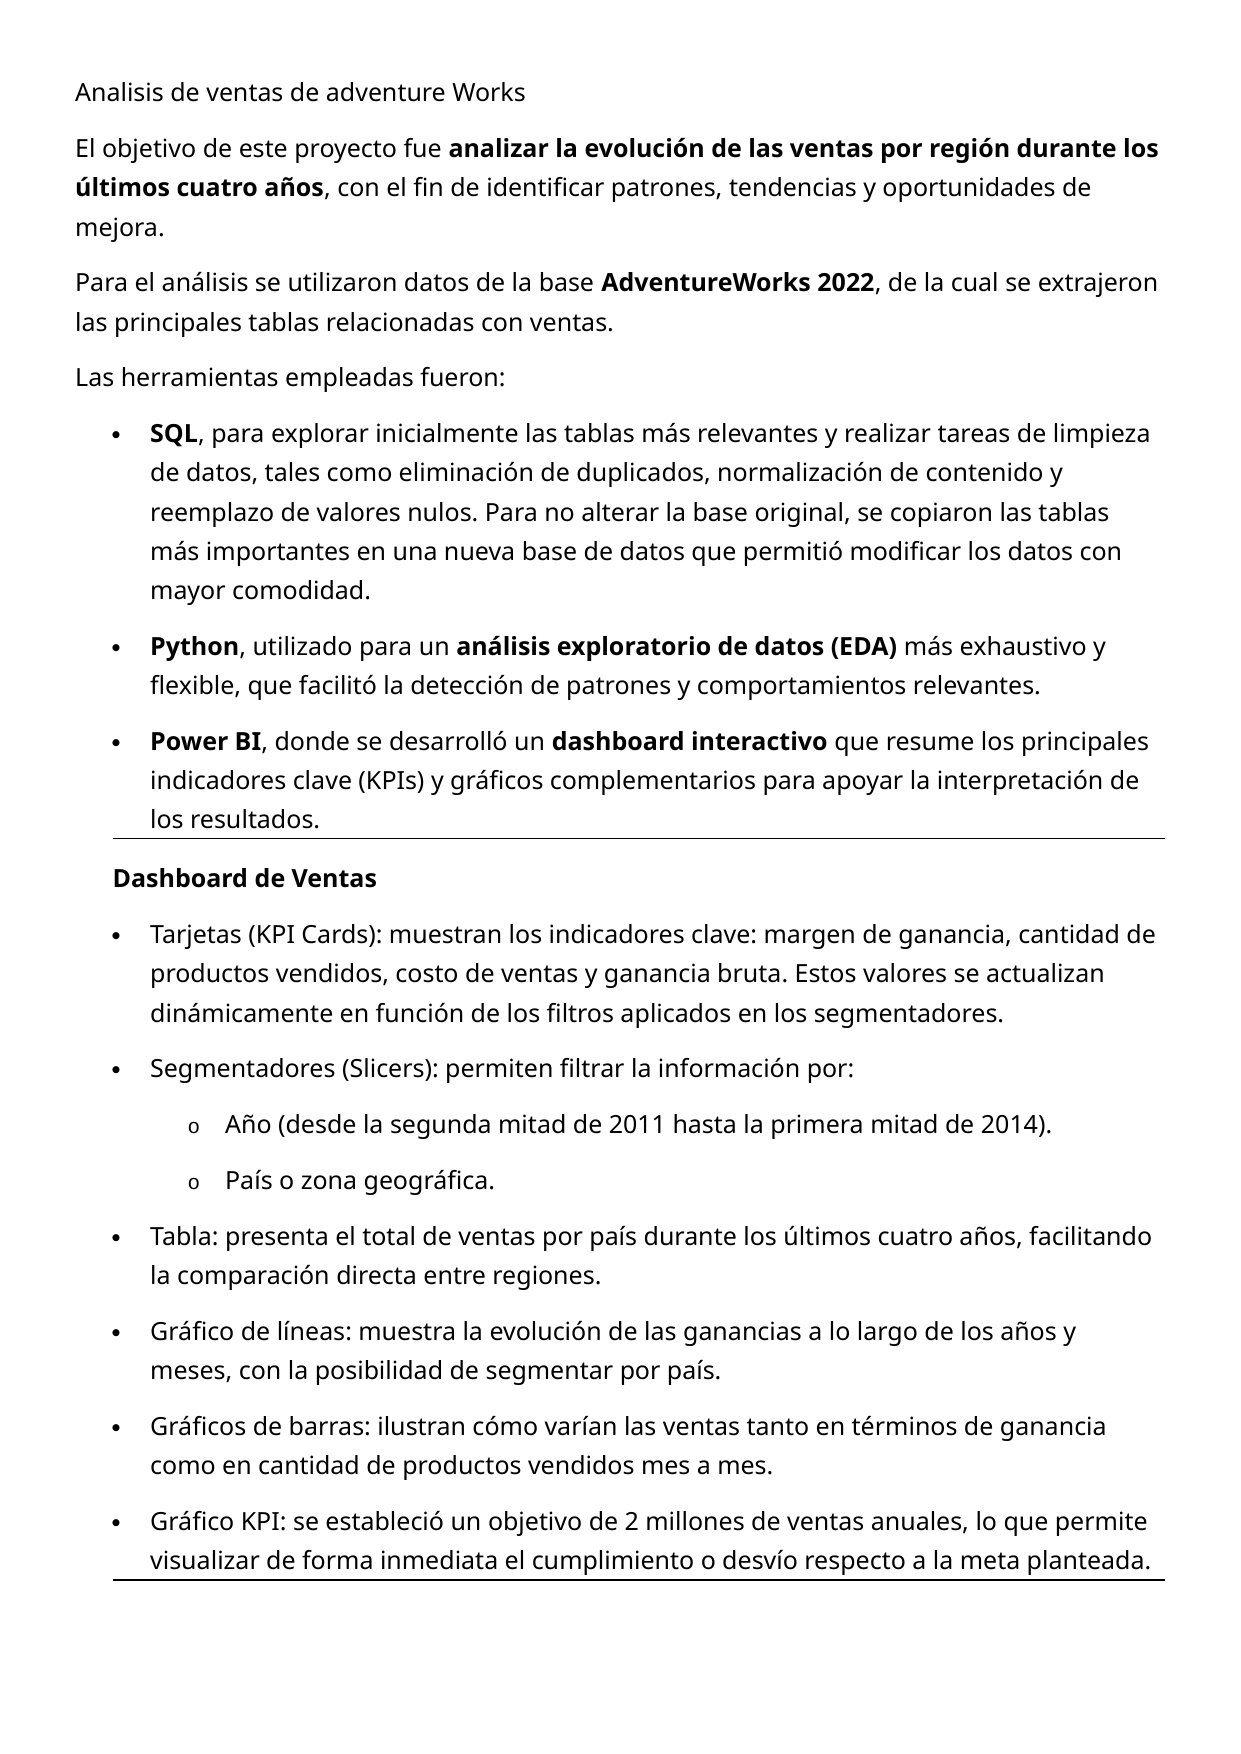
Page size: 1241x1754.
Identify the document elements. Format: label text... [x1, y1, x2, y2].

list Gráficos de barras: ilustran cómo varían las ventas tanto en términos de ganancia como en cantidad de productos vendidos mes a mes. [112, 1409, 1165, 1482]
list Power BI, donde se desarrolló un dashboard interactivo que resume los principales indicadores clave (KPIs) y gráficos complementarios para apoyar la interpretación de los resultados. [112, 723, 1165, 839]
list Python, utilizado para un análisis exploratorio de datos (EDA) más exhaustivo y flexible, que facilitó la detección de patrones y comportamientos relevantes. [112, 628, 1165, 702]
text Las herramientas empleadas fueron: [75, 360, 1165, 394]
list Tabla: presenta el total de ventas por país durante los últimos cuatro años, facilitando la comparación directa entre regiones. [112, 1219, 1165, 1292]
list Gráfico de líneas: muestra la evolución de las ganancias a lo largo de los años y meses, con la posibilidad de segmentar por país. [112, 1314, 1165, 1387]
text Analisis de ventas de adventure Works [75, 75, 1165, 109]
list SQL, para explorar inicialmente las tablas más relevantes y realizar tareas de limpieza de datos, tales como eliminación de duplicados, normalización de contenido y reemplazo de valores nulos. Para no alterar la base original, se copiaron las tablas más importantes en una nueva base de datos que permitió modificar los datos con mayor comodidad. [112, 416, 1165, 607]
list Segmentadores (Slicers): permiten filtrar la información por: [112, 1051, 1165, 1085]
list Gráfico KPI: se estableció un objetivo de 2 millones de ventas anuales, lo que permite visualizar de forma inmediata el cumplimiento o desvío respecto a la meta planteada. [112, 1504, 1165, 1581]
text Para el análisis se utilizaron datos de la base AdventureWorks 2022, de la cual se extrajeron las principales tablas relacionadas con ventas. [75, 265, 1165, 338]
text Dashboard de Ventas [112, 861, 1165, 895]
list Tarjetas (KPI Cards): muestran los indicadores clave: margen de ganancia, cantidad de productos vendidos, costo de ventas y ganancia bruta. Estos valores se actualizan dinámicamente en función de los filtros aplicados en los segmentadores. [112, 917, 1165, 1029]
list Año (desde la segunda mitad de 2011 hasta la primera mitad de 2014). [187, 1107, 1165, 1141]
list País o zona geográfica. [187, 1163, 1165, 1197]
text El objetivo de este proyecto fue analizar la evolución de las ventas por región durante los últimos cuatro años, con el fin de identificar patrones, tendencias y oportunidades de mejora. [75, 131, 1165, 243]
